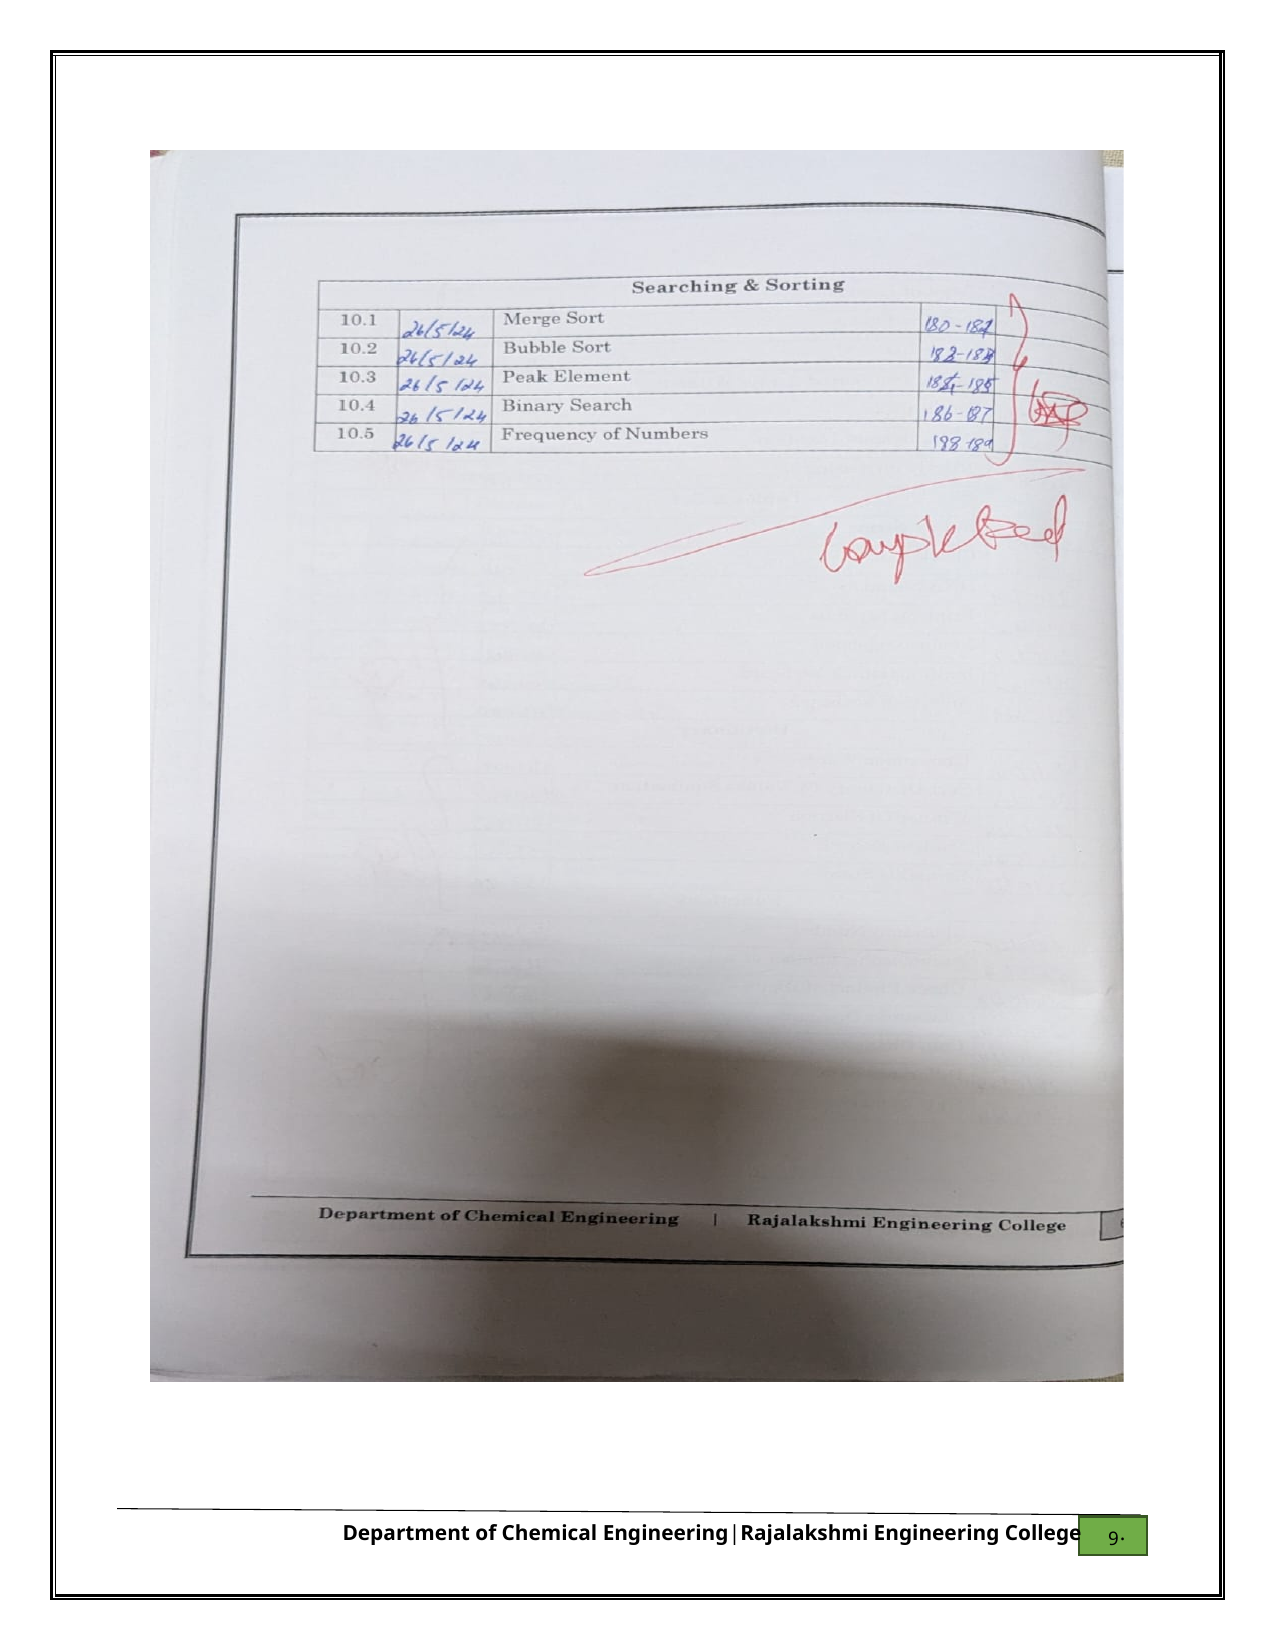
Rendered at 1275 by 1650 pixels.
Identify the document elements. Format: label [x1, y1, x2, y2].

picture [150, 150, 1124, 1382]
